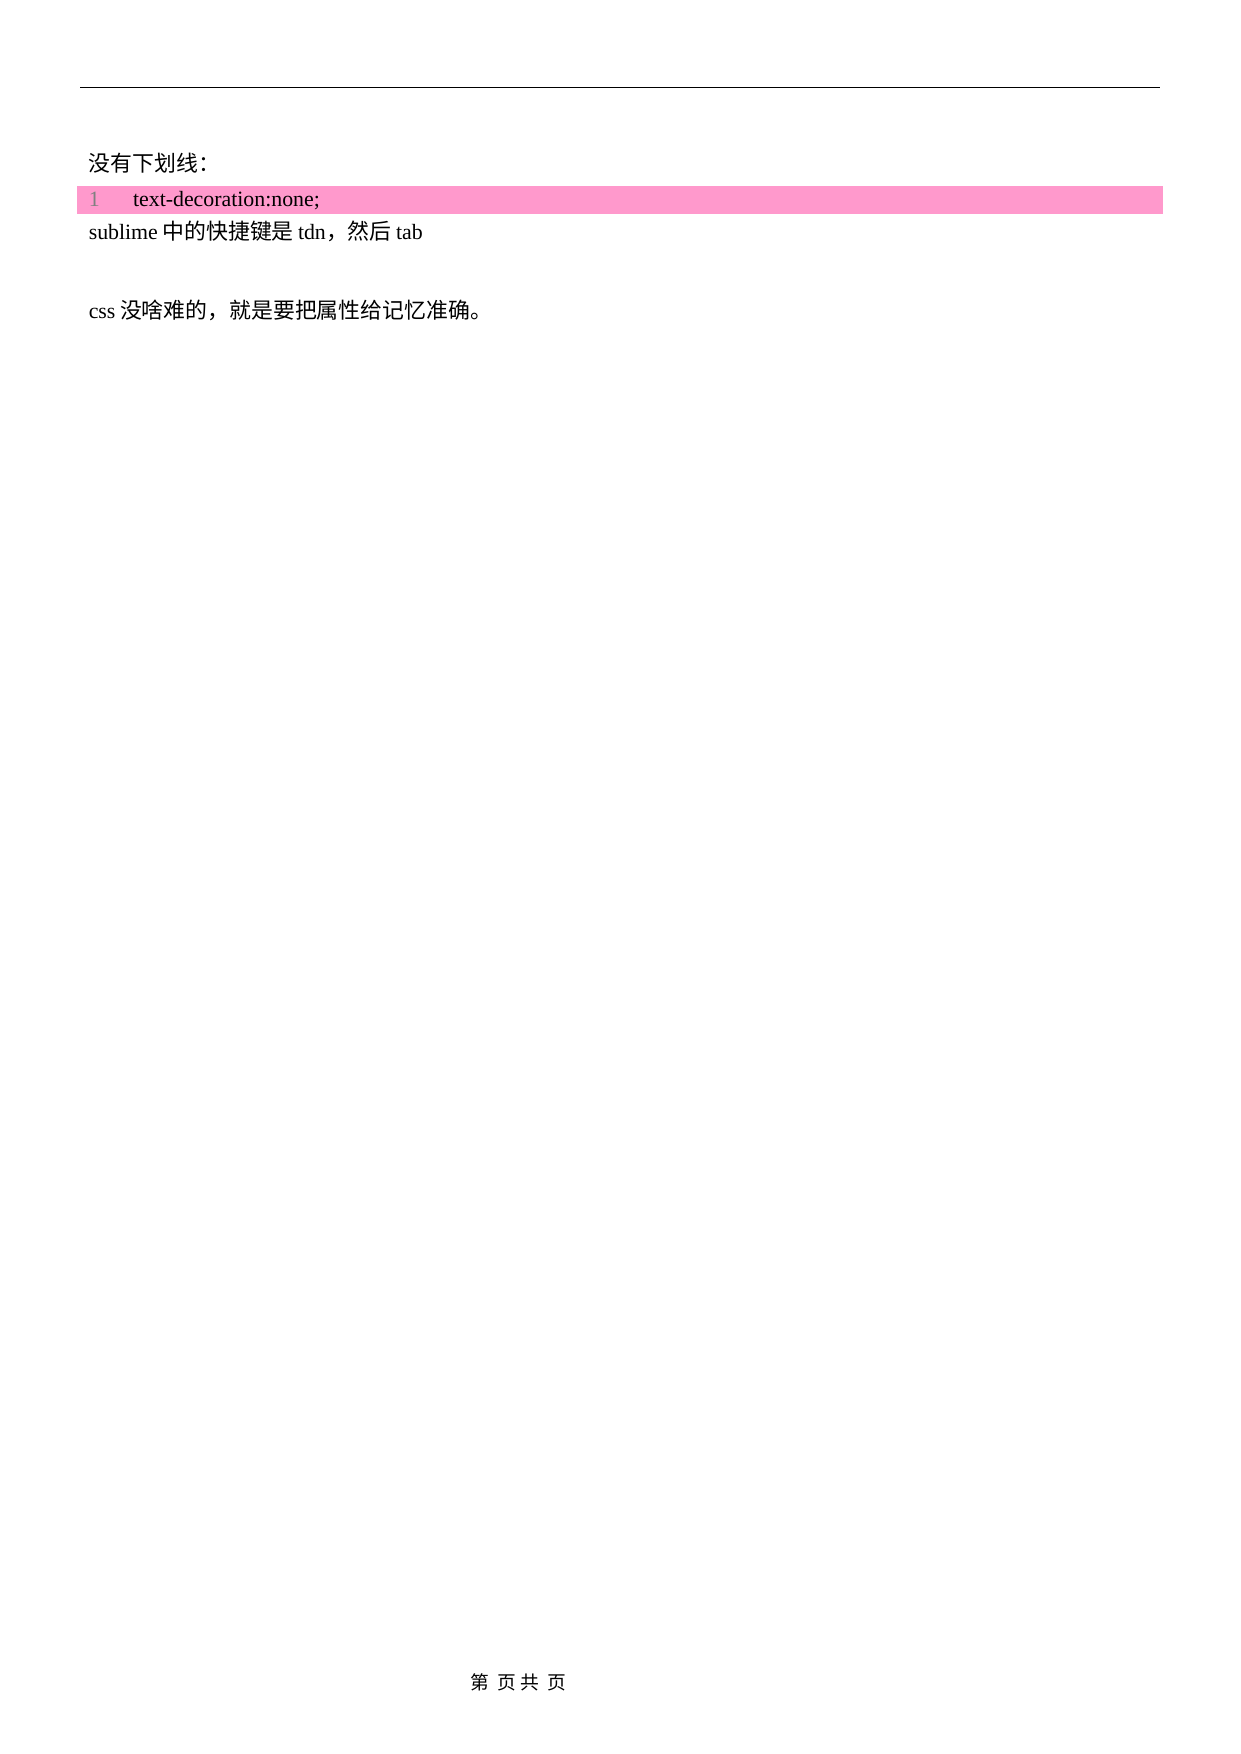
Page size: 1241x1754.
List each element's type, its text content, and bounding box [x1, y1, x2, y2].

text sublime中的快捷键是tdn，然后tab [88, 214, 1152, 246]
table_header text-decoration:none; [77, 186, 1163, 214]
text css没啥难的，就是要把属性给记忆准确。 [88, 293, 1152, 326]
text 没有下划线： [88, 146, 1152, 178]
